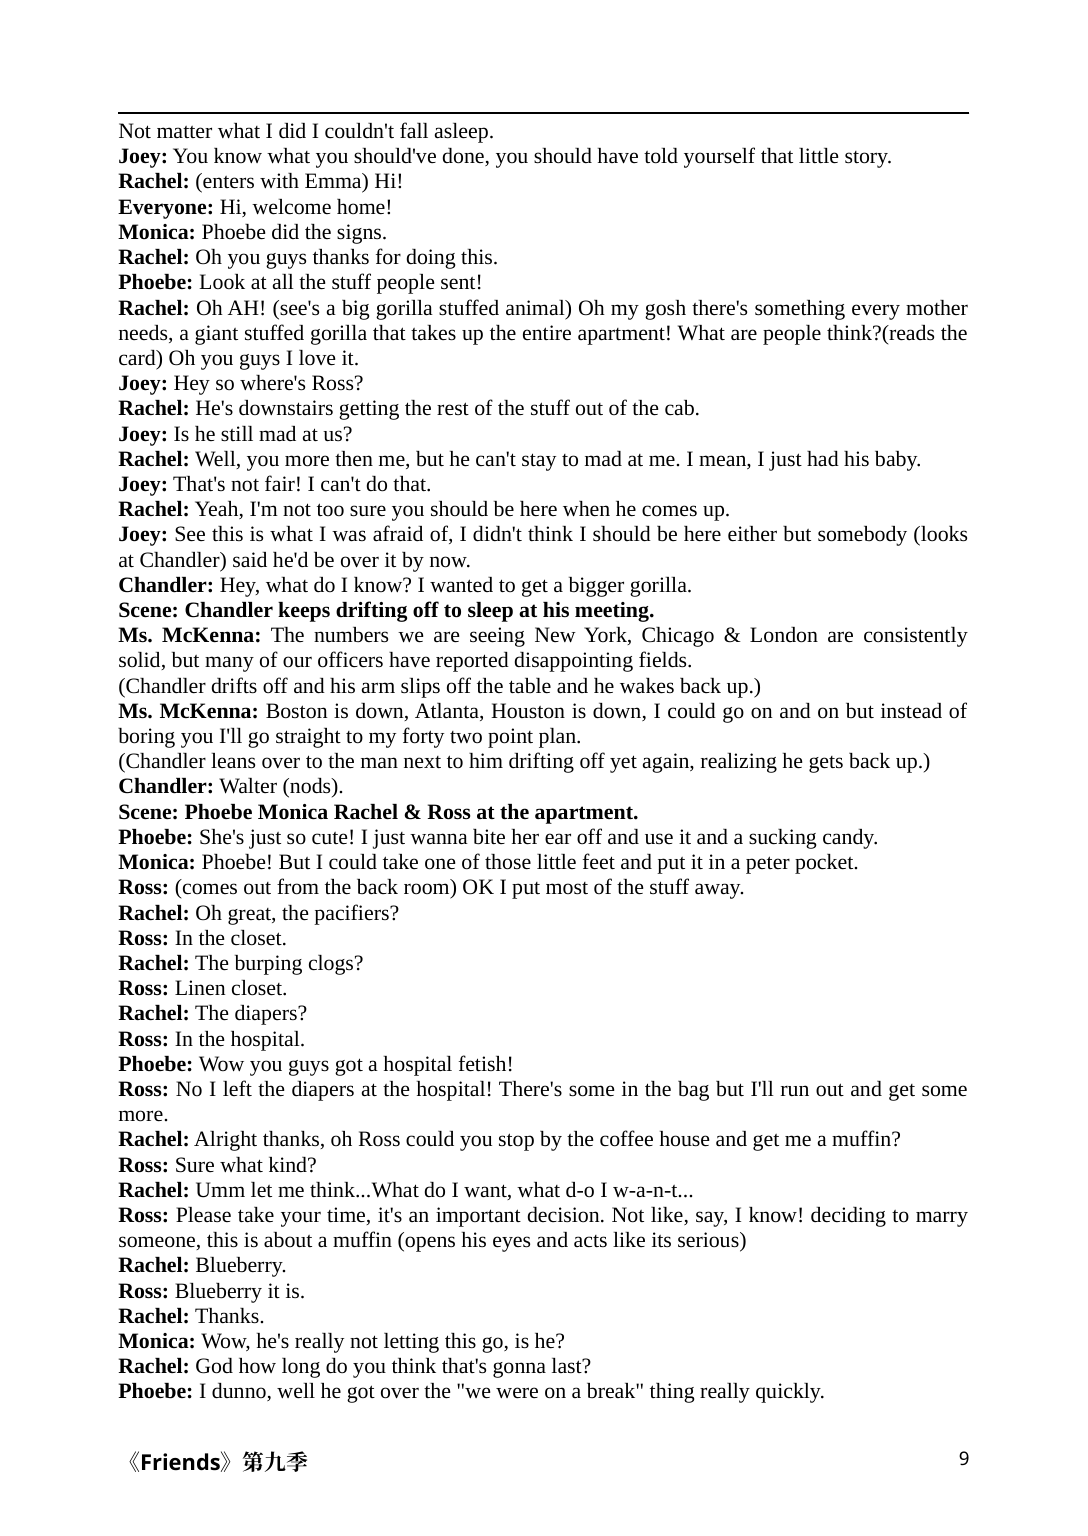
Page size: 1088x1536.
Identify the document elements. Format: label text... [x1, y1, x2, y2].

text Rachel: Well, you more then me, but he can't stay to mad at me. I mean, I just had his baby. [118, 446, 969, 471]
text Joey: You know what you should've done, you should have told yourself that little story. [118, 143, 969, 168]
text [118, 118, 969, 143]
text Monica: Phoebe! But I could take one of those little feet and put it in a peter pocket. [118, 849, 969, 874]
text Ross: In the closet. [118, 925, 969, 950]
text Monica: Wow, he's really not letting this go, is he? [118, 1328, 969, 1353]
text Phoebe: Look at all the stuff people sent! [118, 269, 969, 294]
text Monica: Phoebe did the signs. [118, 219, 969, 244]
text Phoebe: She's just so cute! I just wanna bite her ear off and use it and a sucking candy. [118, 824, 969, 849]
text Rachel: Alright thanks, oh Ross could you stop by the coffee house and get me a muffin? [118, 1126, 969, 1152]
text Ross: Blueberry it is. [118, 1278, 969, 1303]
text Chandler: Hey, what do I know? I wanted to get a bigger gorilla. [118, 572, 969, 597]
text Phoebe: Wow you guys got a hospital fetish! [118, 1051, 969, 1076]
text (Chandler leans over to the man next to him drifting off yet again, realizing he gets back up.) [118, 748, 969, 773]
text Rachel: He's downstairs getting the rest of the stuff out of the cab. [118, 395, 969, 421]
text Ross: (comes out from the back room) OK I put most of the stuff away. [118, 874, 969, 899]
text Rachel: The diapers? [118, 1000, 969, 1026]
text Ross: Linen closet. [118, 975, 969, 1000]
text Ross: No I left the diapers at the hospital! There's some in the bag but I'll run out and get some more. [118, 1076, 969, 1126]
text Scene: Phoebe Monica Rachel & Ross at the apartment. [118, 799, 969, 824]
text Rachel: Umm let me think...What do I want, what d-o I w-a-n-t... [118, 1177, 969, 1202]
text Scene: Chandler keeps drifting off to sleep at his meeting. [118, 597, 969, 622]
text (Chandler drifts off and his arm slips off the table and he wakes back up.) [118, 673, 969, 698]
text Everyone: Hi, welcome home! [118, 194, 969, 219]
text Rachel: Oh AH! (see's a big gorilla stuffed animal) Oh my gosh there's something every mother needs, a giant stuffed gorilla that takes up the entire apartment! What are people think?(reads the card) Oh you guys I love it. [118, 294, 969, 370]
text Rachel: Oh great, the pacifiers? [118, 899, 969, 925]
text Joey: Is he still mad at us? [118, 421, 969, 446]
text Ross: Please take your time, it's an important decision. Not like, say, I know! deciding to marry someone, this is about a muffin (opens his eyes and acts like its serious) [118, 1202, 969, 1252]
text Joey: Hey so where's Ross? [118, 370, 969, 395]
text Rachel: God how long do you think that's gonna last? [118, 1353, 969, 1378]
text Joey: That's not fair! I can't do that. [118, 471, 969, 496]
text Rachel: Thanks. [118, 1303, 969, 1328]
text Ross: Sure what kind? [118, 1152, 969, 1177]
text Rachel: Yeah, I'm not too sure you should be here when he comes up. [118, 496, 969, 521]
text Ms. McKenna: Boston is down, Atlanta, Houston is down, I could go on and on but instead of boring you I'll go straight to my forty two point plan. [118, 698, 969, 748]
text Ms. McKenna: The numbers we are seeing New York, Chicago & London are consistently solid, but many of our officers have reported disappointing fields. [118, 622, 969, 673]
text Joey: See this is what I was afraid of, I didn't think I should be here either but somebody (looks at Chandler) said he'd be over it by now. [118, 521, 969, 572]
text Ross: In the hospital. [118, 1026, 969, 1051]
text Rachel: The burping clogs? [118, 950, 969, 975]
text Phoebe: I dunno, well he got over the "we were on a break" thing really quickly. [118, 1378, 969, 1404]
text Rachel: Blueberry. [118, 1252, 969, 1278]
text Chandler: Walter (nods). [118, 773, 969, 799]
text Rachel: (enters with Emma) Hi! [118, 168, 969, 194]
text Rachel: Oh you guys thanks for doing this. [118, 244, 969, 269]
